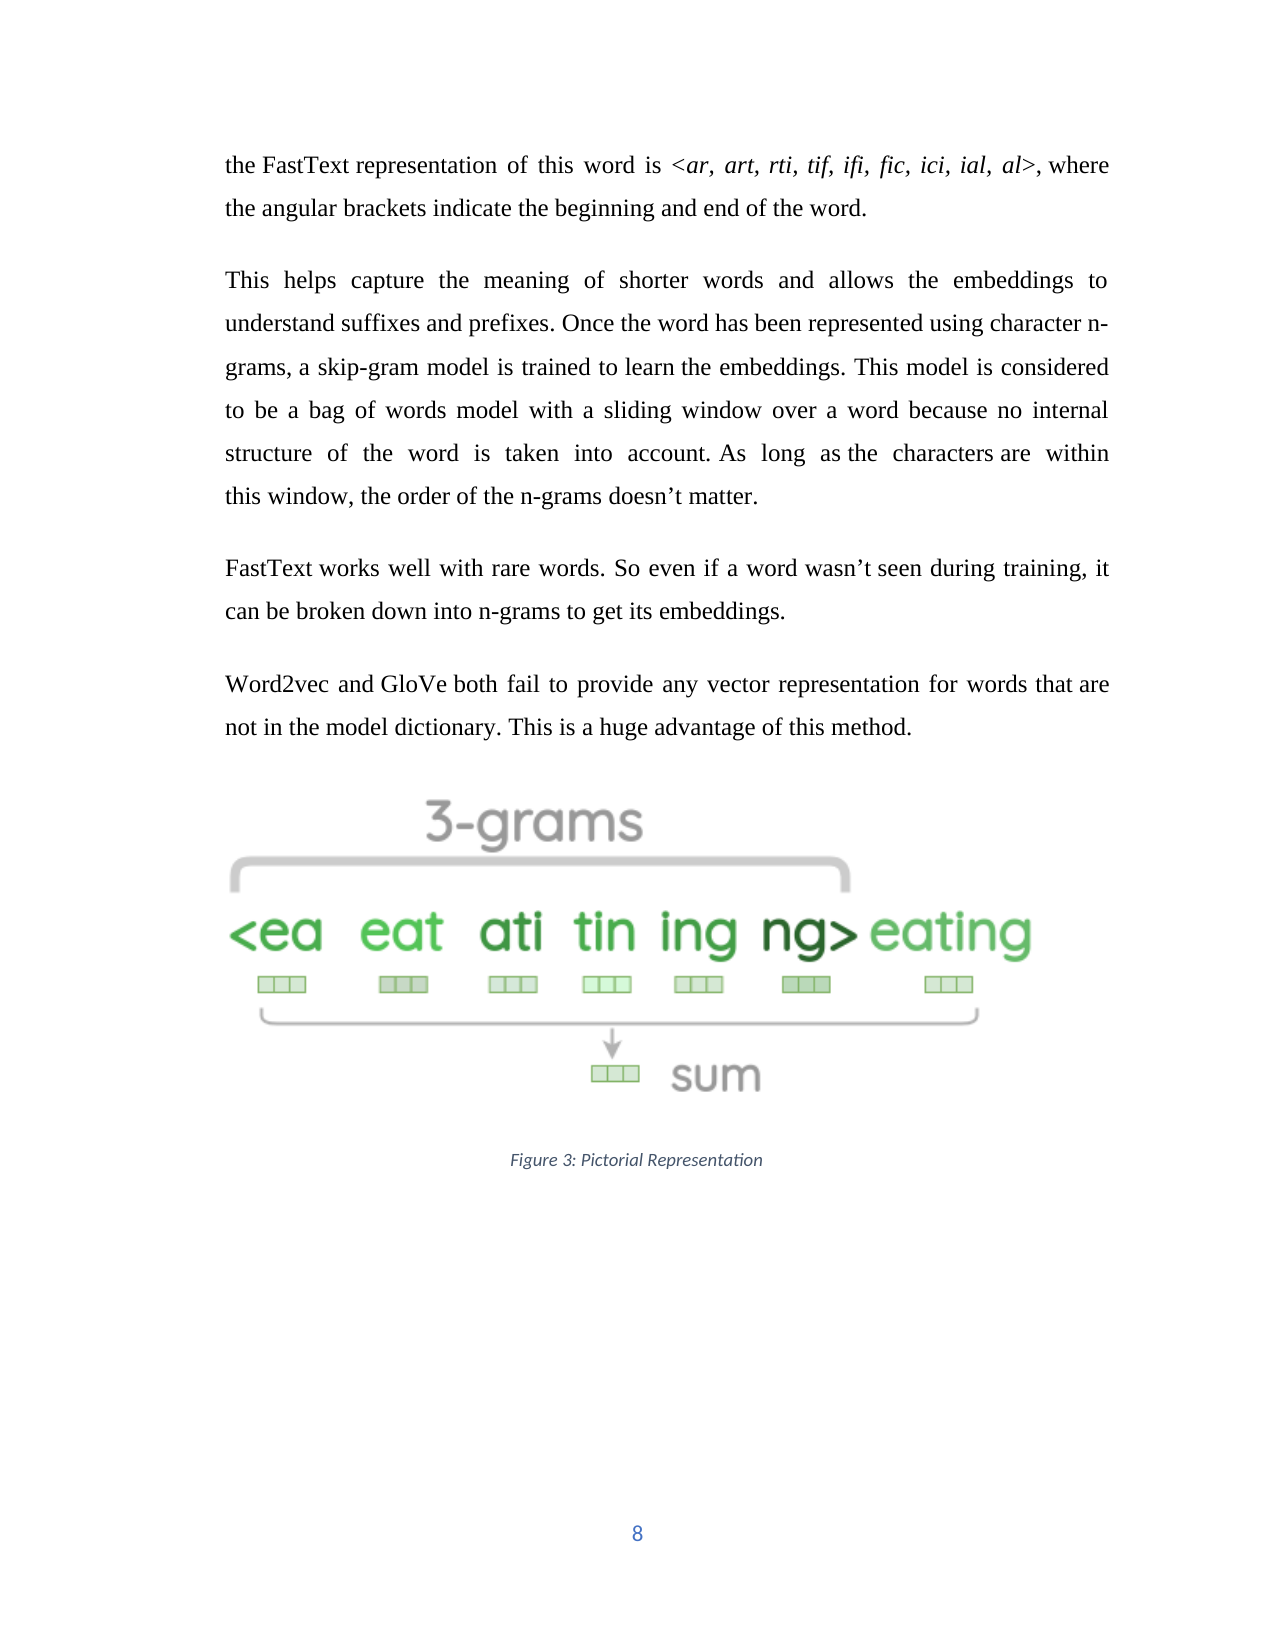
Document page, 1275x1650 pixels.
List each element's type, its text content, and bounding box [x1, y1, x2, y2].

list Word2vec and GloVe both fail to provide any vector representation for words that are not in the model dictionary. This is a huge advantage of this method. [225, 669, 1109, 741]
text Figure 3: Pictorial Representation [150, 1148, 1125, 1171]
list FastText works well with rare words. So even if a word wasn’t seen during training, it can be broken down into n-grams to get its embeddings. [225, 553, 1109, 625]
list This helps capture the meaning of shorter words and allows the embeddings to understand suffixes and prefixes. Once the word has been represented using character n-grams, a skip-gram model is trained to learn the embeddings. This model is considered to be a bag of words model with a sliding window over a word because no internal structure of the word is taken into account. As long as the characters are within this window, the order of the n-grams doesn’t matter. [225, 265, 1109, 510]
picture [225, 784, 1035, 1106]
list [225, 150, 1109, 222]
